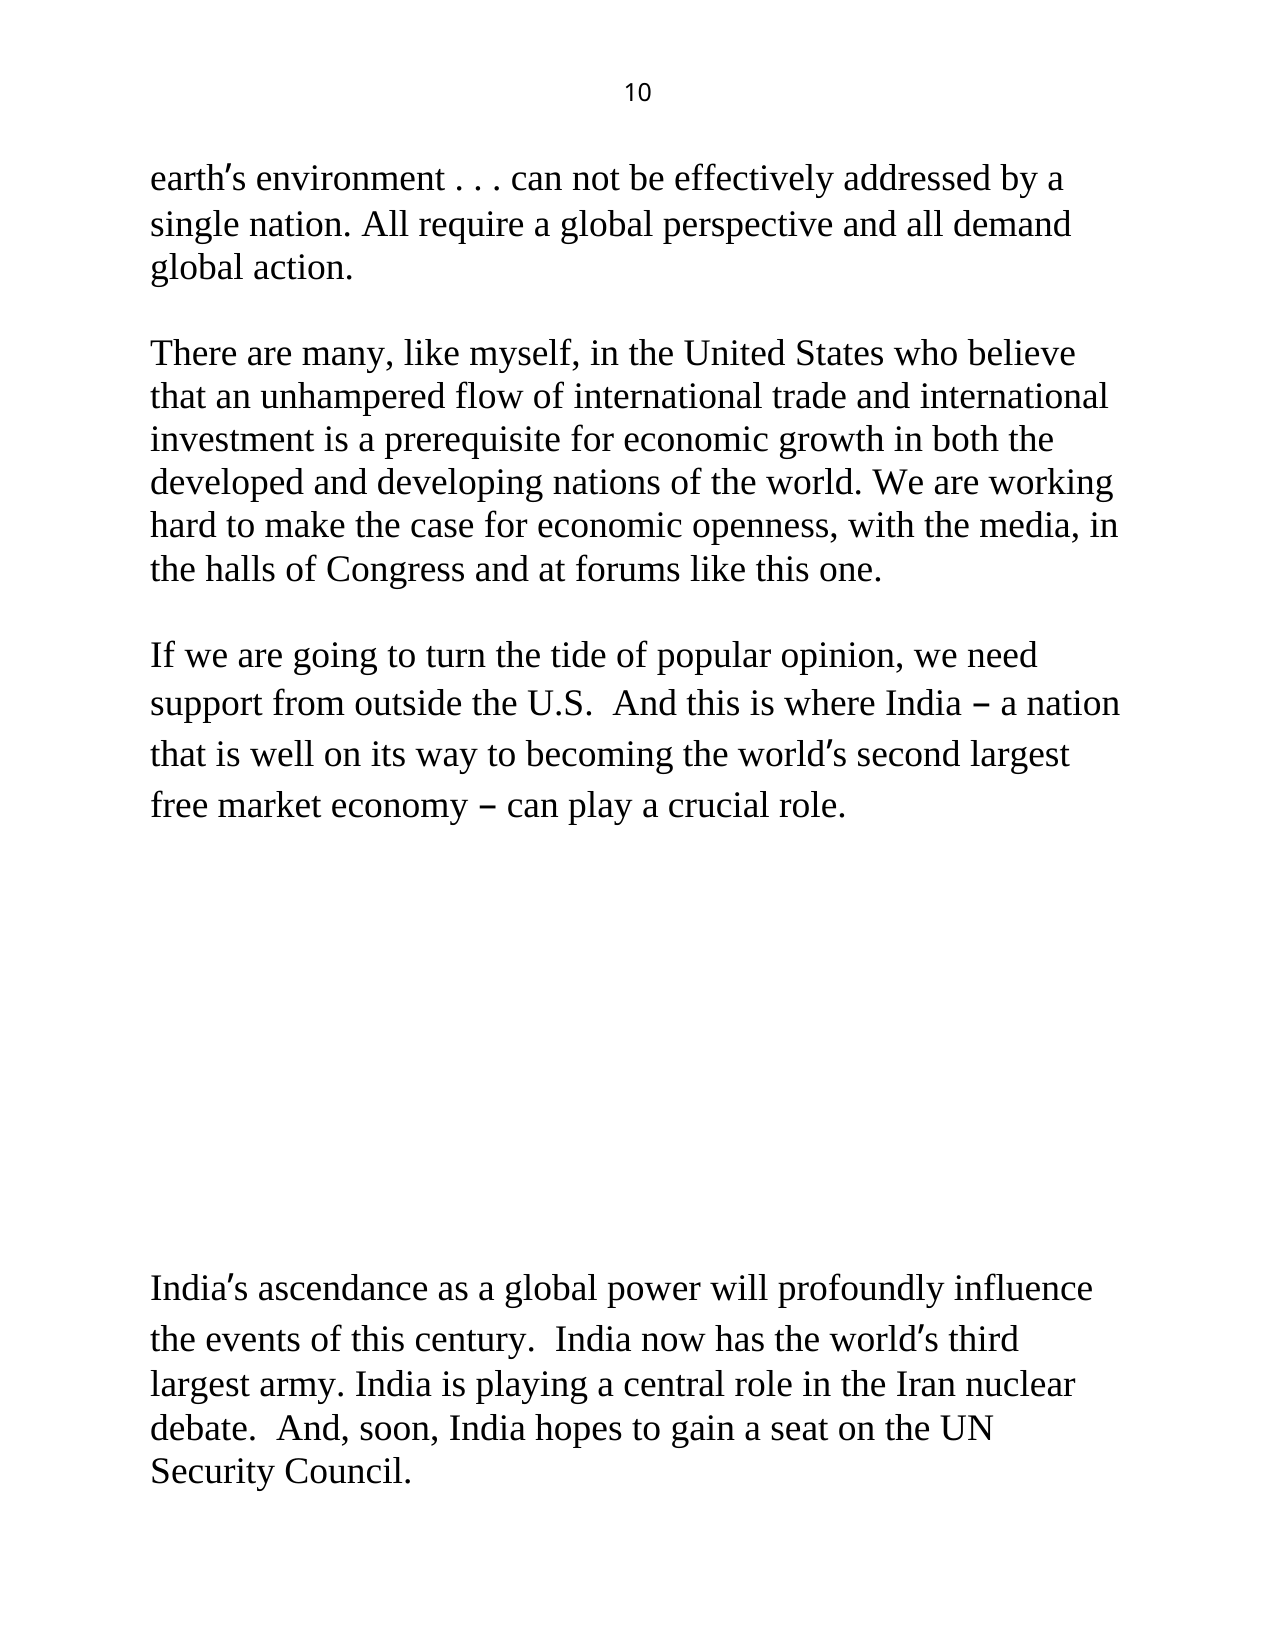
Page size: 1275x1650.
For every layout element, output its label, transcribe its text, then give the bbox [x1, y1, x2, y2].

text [150, 150, 1125, 287]
text India’s ascendance as a global power will profoundly influence the events of this century. India now has the world’s third largest army. India is playing a central role in the Iran nuclear debate. And, soon, India hopes to gain a seat on the UN Security Council. [150, 1260, 1125, 1491]
text If we are going to turn the tide of popular opinion, we need support from outside the U.S. And this is where India – a nation that is well on its way to becoming the world’s second largest free market economy – can play a crucial role. [150, 632, 1125, 828]
text There are many, like myself, in the United States who believe that an unhampered flow of international trade and international investment is a prerequisite for economic growth in both the developed and developing nations of the world. We are working hard to make the case for economic openness, with the media, in the halls of Congress and at forums like this one. [150, 330, 1125, 589]
